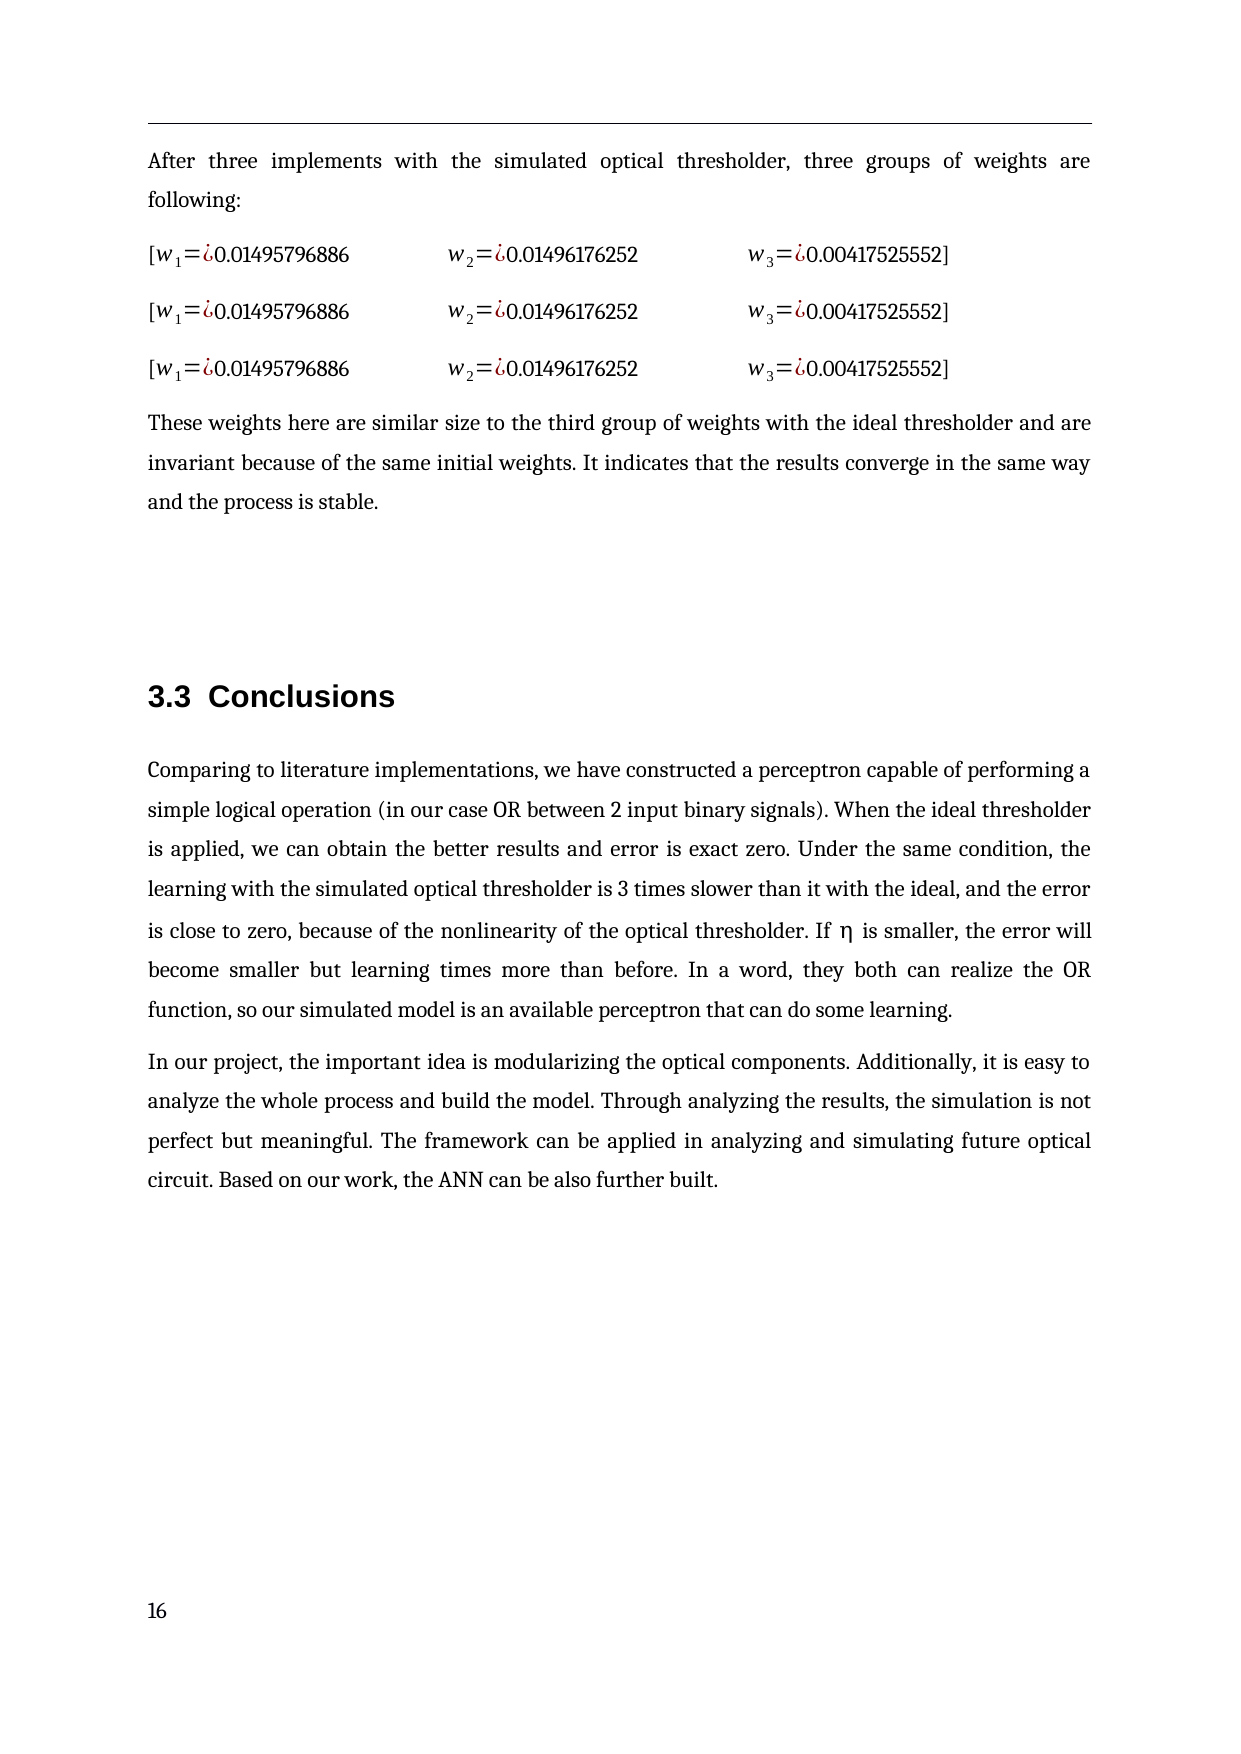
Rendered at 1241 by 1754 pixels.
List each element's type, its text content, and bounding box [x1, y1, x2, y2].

text After three implements with the simulated optical thresholder, three groups of weights are following: [148, 148, 1092, 213]
text Comparing to literature implementations, we have constructed a perceptron capable of performing a simple logical operation (in our case OR between 2 input binary signals). When the ideal thresholder is applied, we can obtain the better results and error is exact zero. Under the same condition, the learning with the simulated optical thresholder is 3 times slower than it with the ideal, and the error is close to zero, because of the nonlinearity of the optical thresholder. If η is smaller, the error will become smaller but learning times more than before. In a word, they both can realize the OR function, so our simulated model is an available perceptron that can do some learning. [148, 757, 1092, 1023]
text In our project, the important idea is modularizing the optical components. Additionally, it is easy to analyze the whole process and build the model. Through analyzing the results, the simulation is not perfect but meaningful. The framework can be applied in analyzing and simulating future optical circuit. Based on our work, the ANN can be also further built. [148, 1049, 1092, 1193]
text [0.01495796886 0.01496176252 0.00417525552] [148, 239, 1092, 271]
text These weights here are similar size to the third group of weights with the ideal thresholder and are invariant because of the same initial weights. It indicates that the results converge in the same way and the process is stable. [148, 410, 1092, 515]
text [0.01495796886 0.01496176252 0.00417525552] [148, 296, 1092, 327]
text 3.3 Conclusions [148, 678, 1092, 714]
text [0.01495796886 0.01496176252 0.00417525552] [148, 353, 1092, 384]
